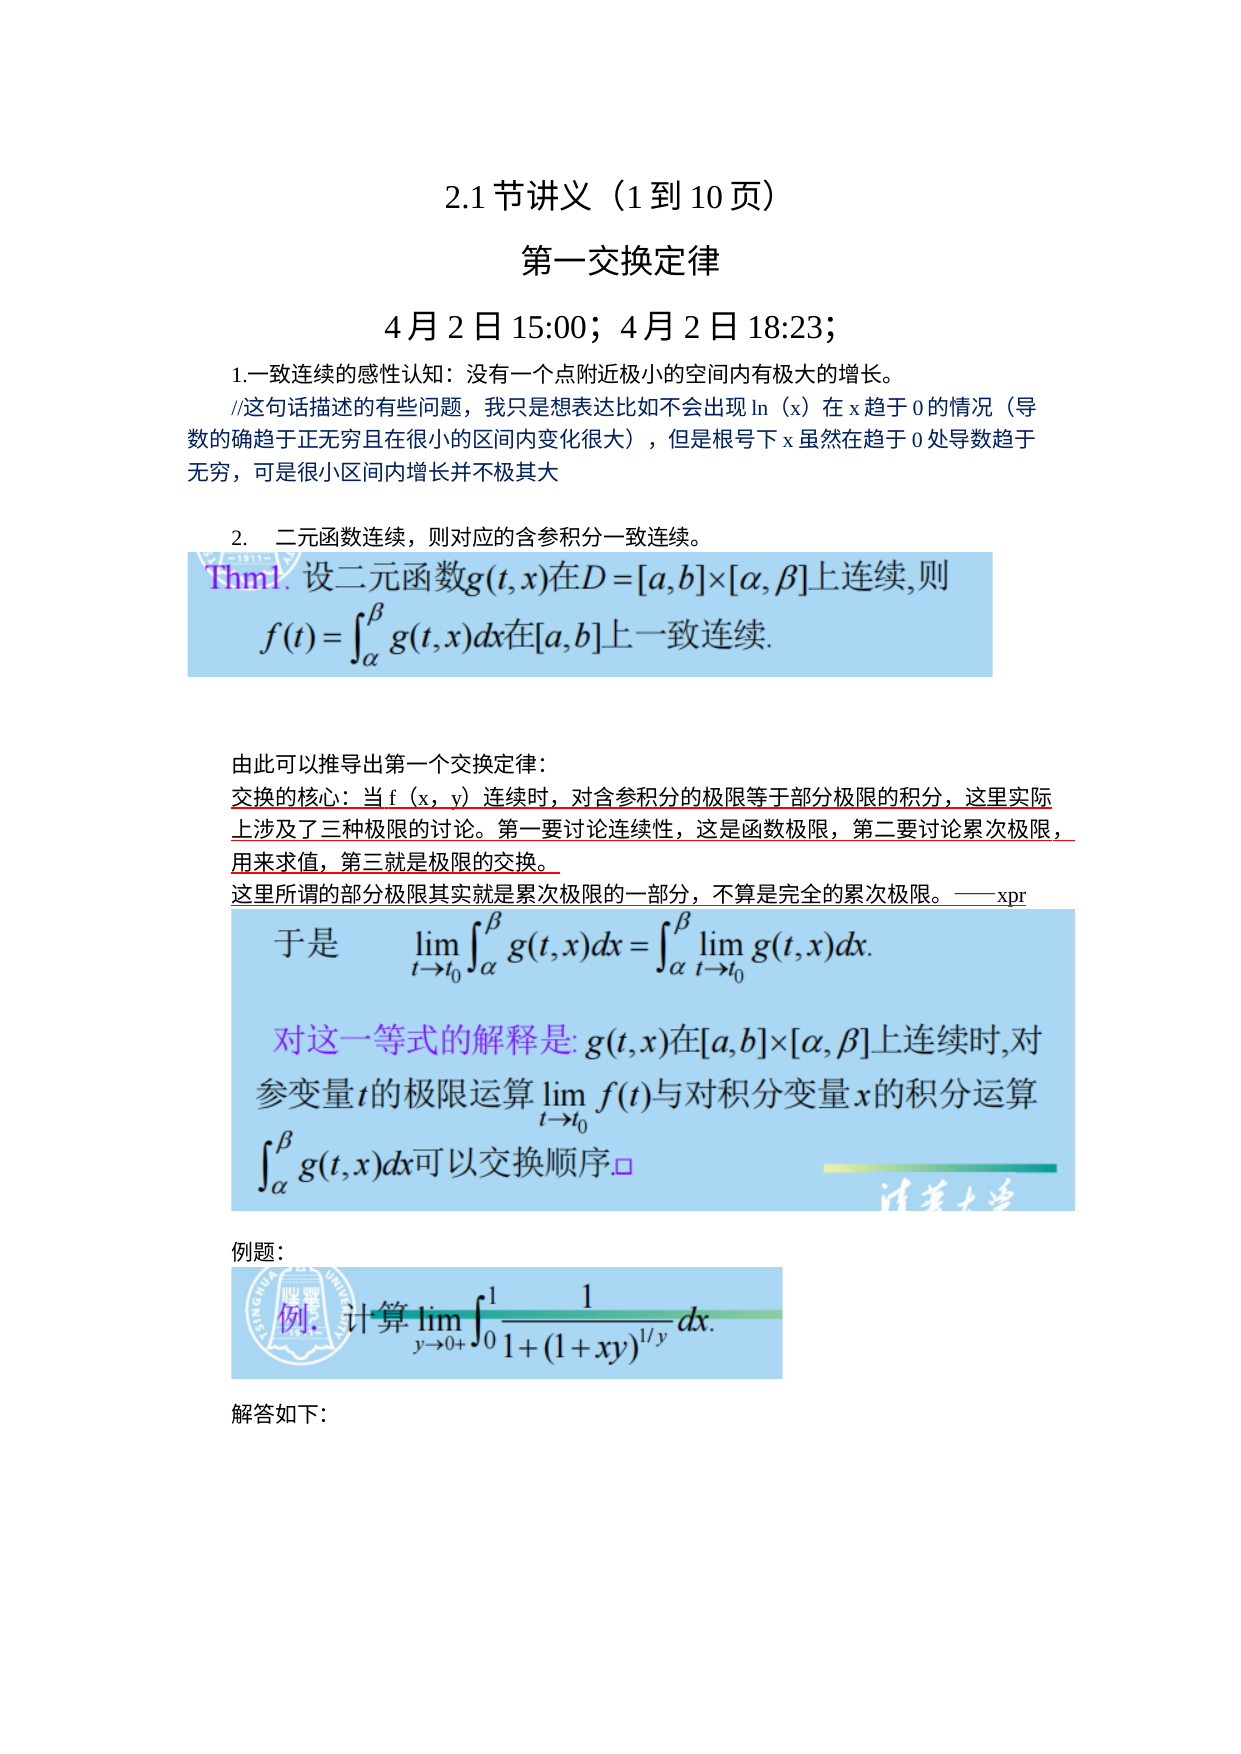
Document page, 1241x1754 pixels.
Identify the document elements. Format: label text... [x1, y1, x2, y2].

text //这句话描述的有些问题，我只是想表达比如不会出现ln（x）在x趋于0的情况（导数的确趋于正无穷且在很小的区间内变化很大），但是根号下x虽然在趋于0处导数趋于无穷，可是很小区间内增长并不极其大 [187, 389, 1053, 487]
text 4月2日15:00；4月2日18:23； [187, 292, 1053, 357]
list 这里所谓的部分极限其实就是累次极限的一部分，不算是完全的累次极限。——xpr [231, 877, 1053, 909]
list 二元函数连续，则对应的含参积分一致连续。 [187, 519, 1053, 552]
list 交换的核心：当f（x，y）连续时，对含参积分的极限等于部分极限的积分，这里实际上涉及了三种极限的讨论。第一要讨论连续性，这是函数极限，第二要讨论累次极限，用来求值，第三就是极限的交换。 [231, 779, 1053, 840]
list 由此可以推导出第一个交换定律： [231, 747, 1053, 779]
picture [187, 552, 993, 677]
list 例题： [231, 1234, 1053, 1267]
text 2.1节讲义（1到10页） [187, 162, 1053, 227]
picture [231, 1267, 783, 1379]
text 第一交换定律 [187, 227, 1053, 292]
picture [231, 909, 1075, 1211]
text 1.一致连续的感性认知：没有一个点附近极小的空间内有极大的增长。 [187, 357, 1053, 389]
list 交换的核心：当f（x，y）连续时，对含参积分的极限等于部分极限的积分，这里实际上涉及了三种极限的讨论。第一要讨论连续性，这是函数极限，第二要讨论累次极限，用来求值，第三就是极限的交换。 [231, 841, 1053, 877]
list 解答如下： [231, 1397, 1053, 1429]
